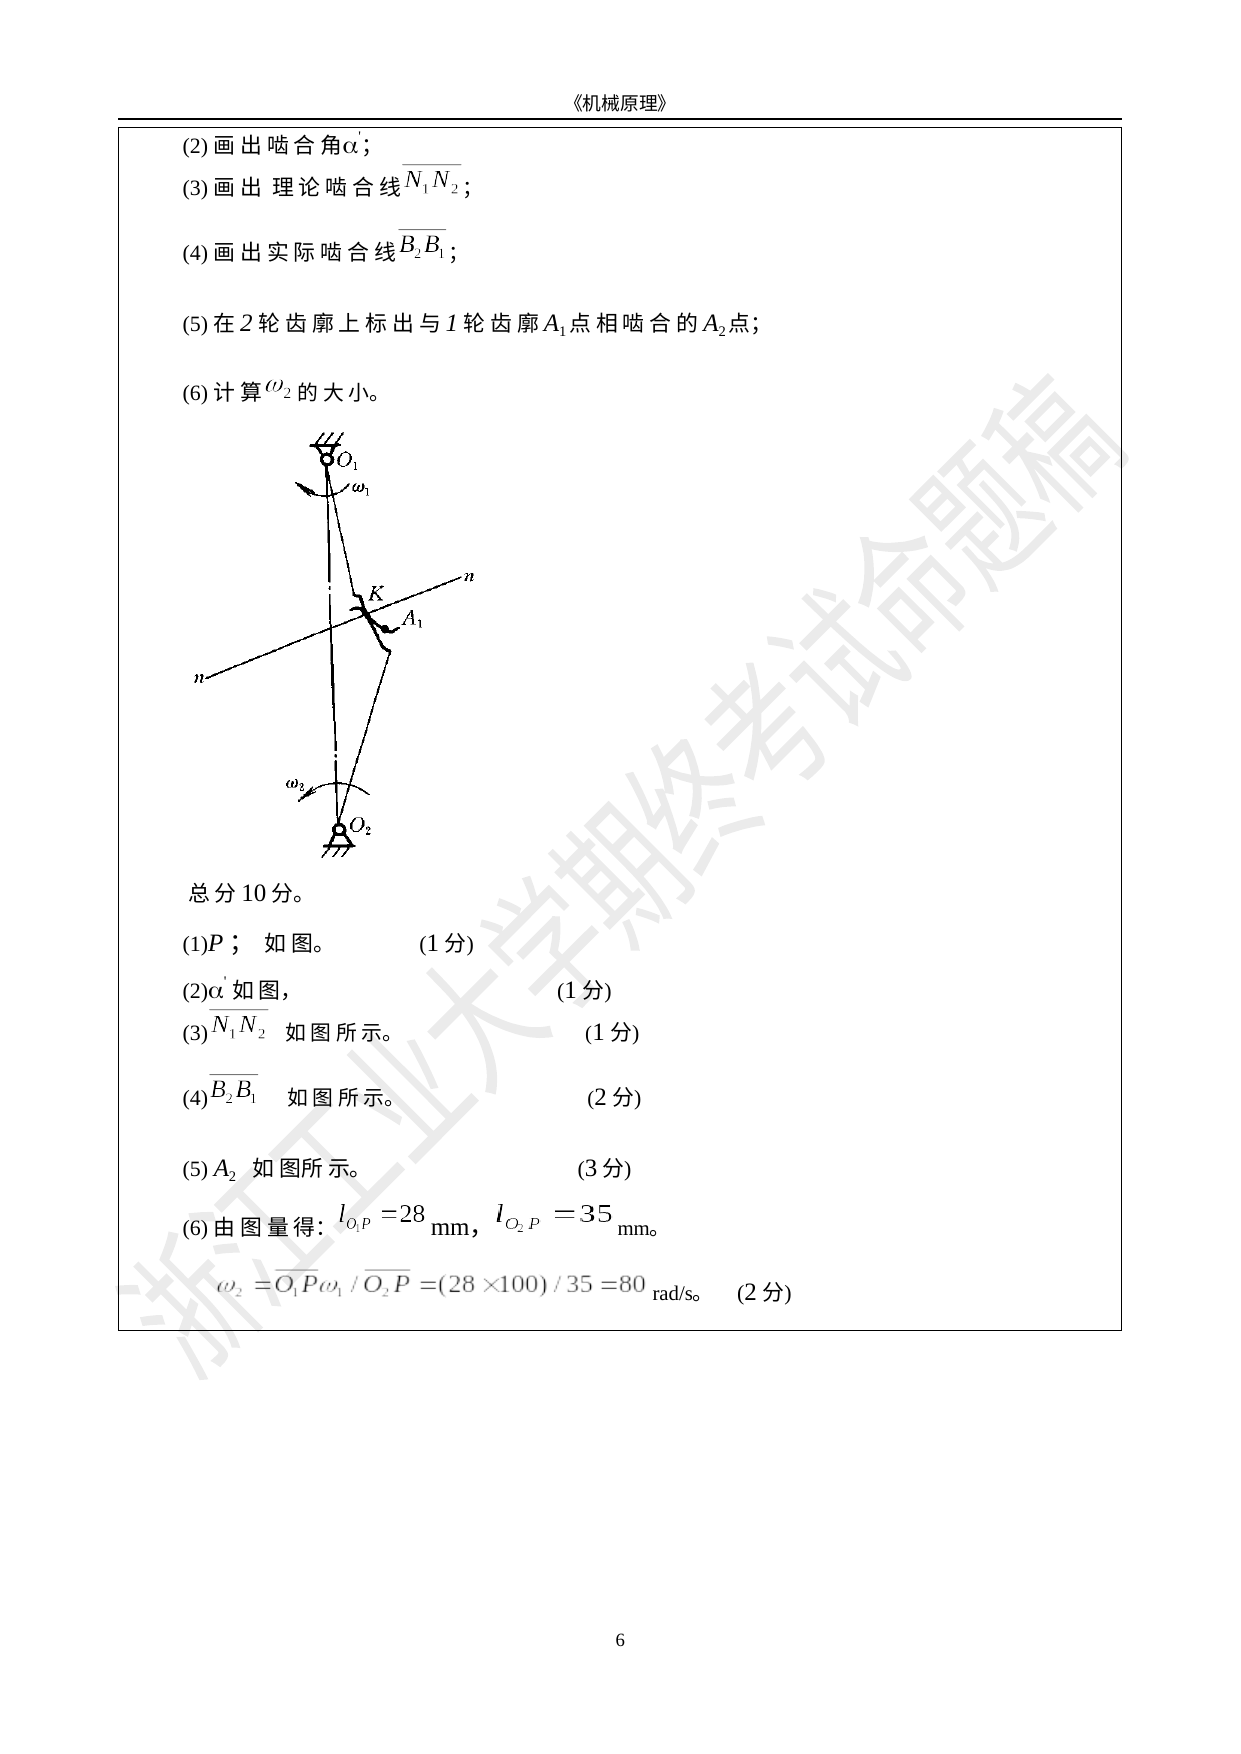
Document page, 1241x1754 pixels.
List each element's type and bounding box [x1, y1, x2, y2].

picture [182, 420, 483, 869]
table_header [119, 128, 1121, 1330]
